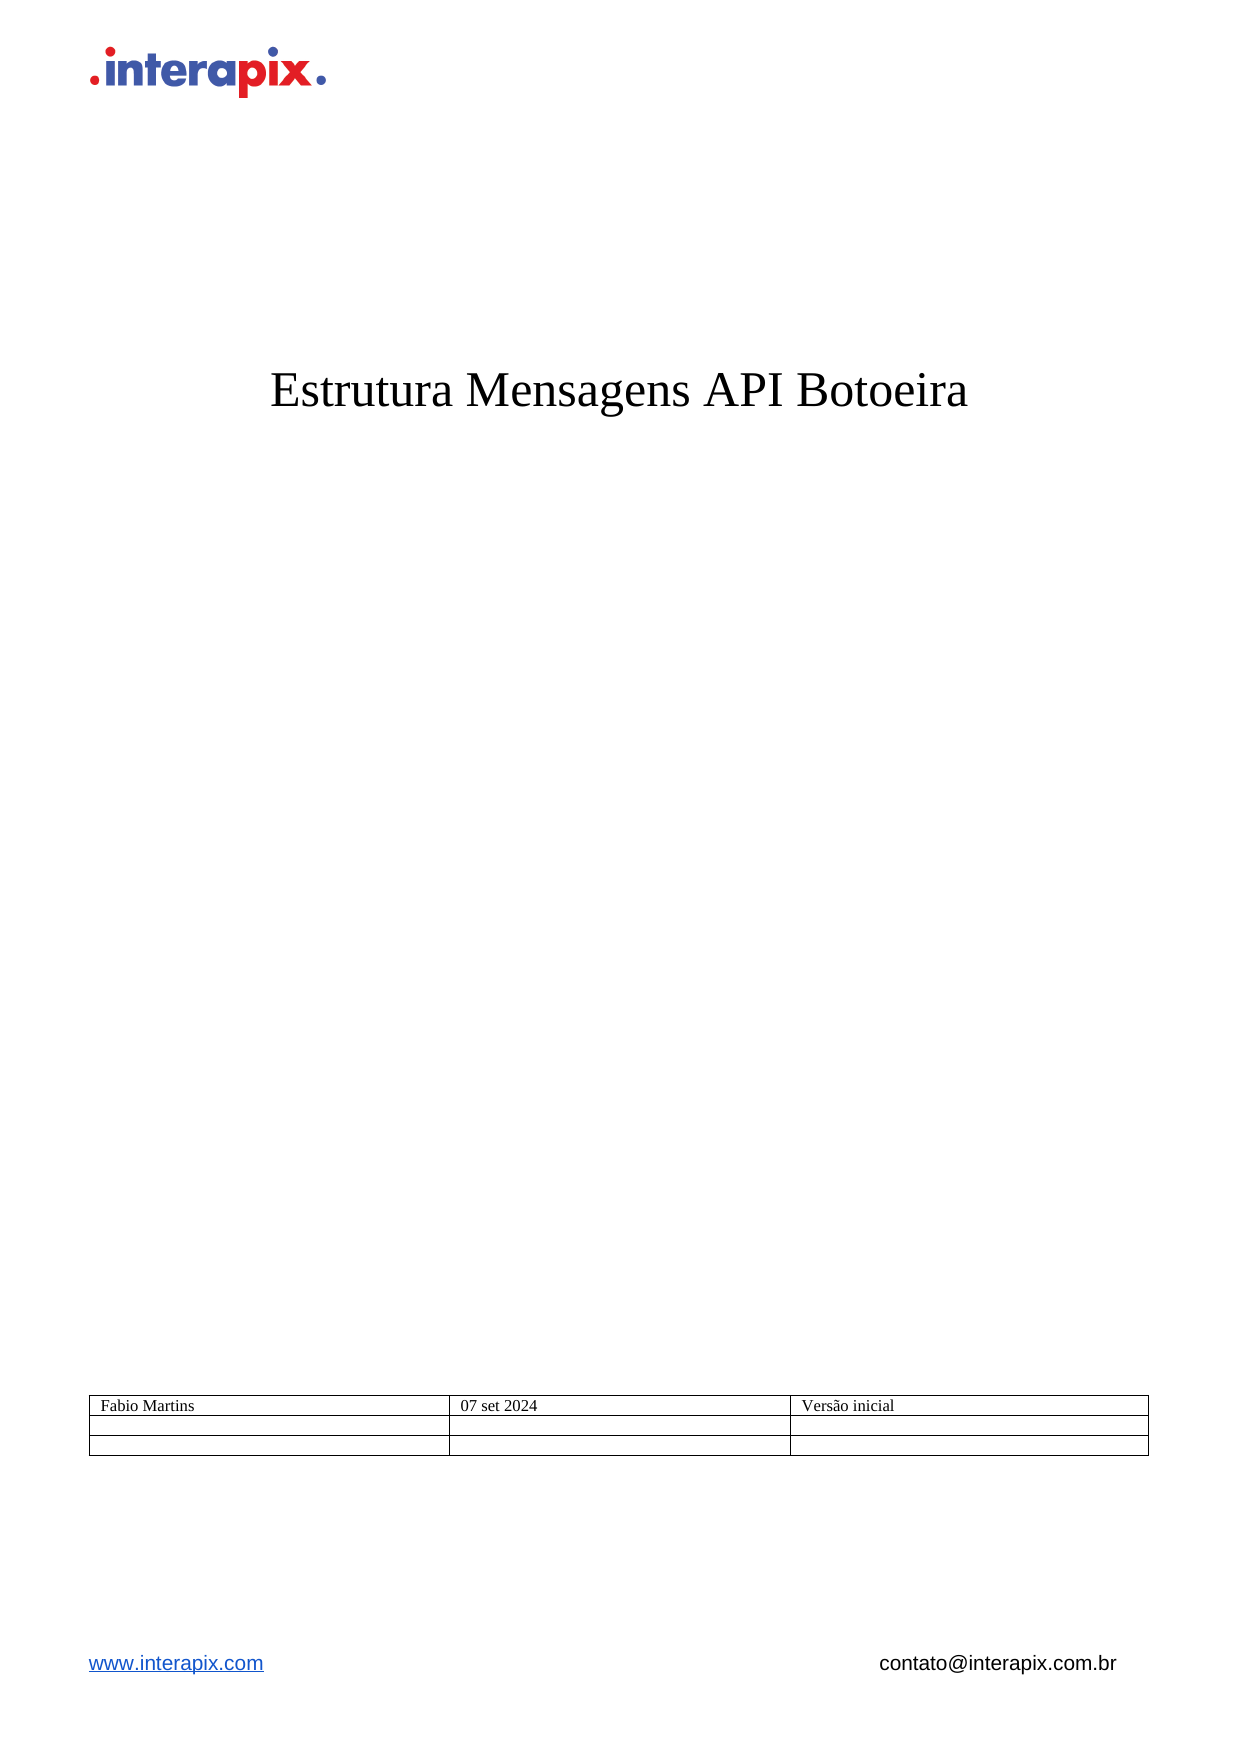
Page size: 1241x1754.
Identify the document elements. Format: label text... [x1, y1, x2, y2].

table_cell [791, 1436, 1148, 1455]
table_header 07 set 2024 [450, 1396, 790, 1415]
table_cell [90, 1436, 449, 1455]
table_cell [450, 1416, 790, 1435]
table_cell [450, 1436, 790, 1455]
table_cell [791, 1416, 1148, 1435]
table_header Fabio Martins [90, 1396, 449, 1415]
picture [88, 37, 327, 101]
table_header Versão inicial [791, 1396, 1148, 1415]
table_cell [90, 1416, 449, 1435]
text Estrutura Mensagens API Botoeira [89, 360, 1150, 417]
